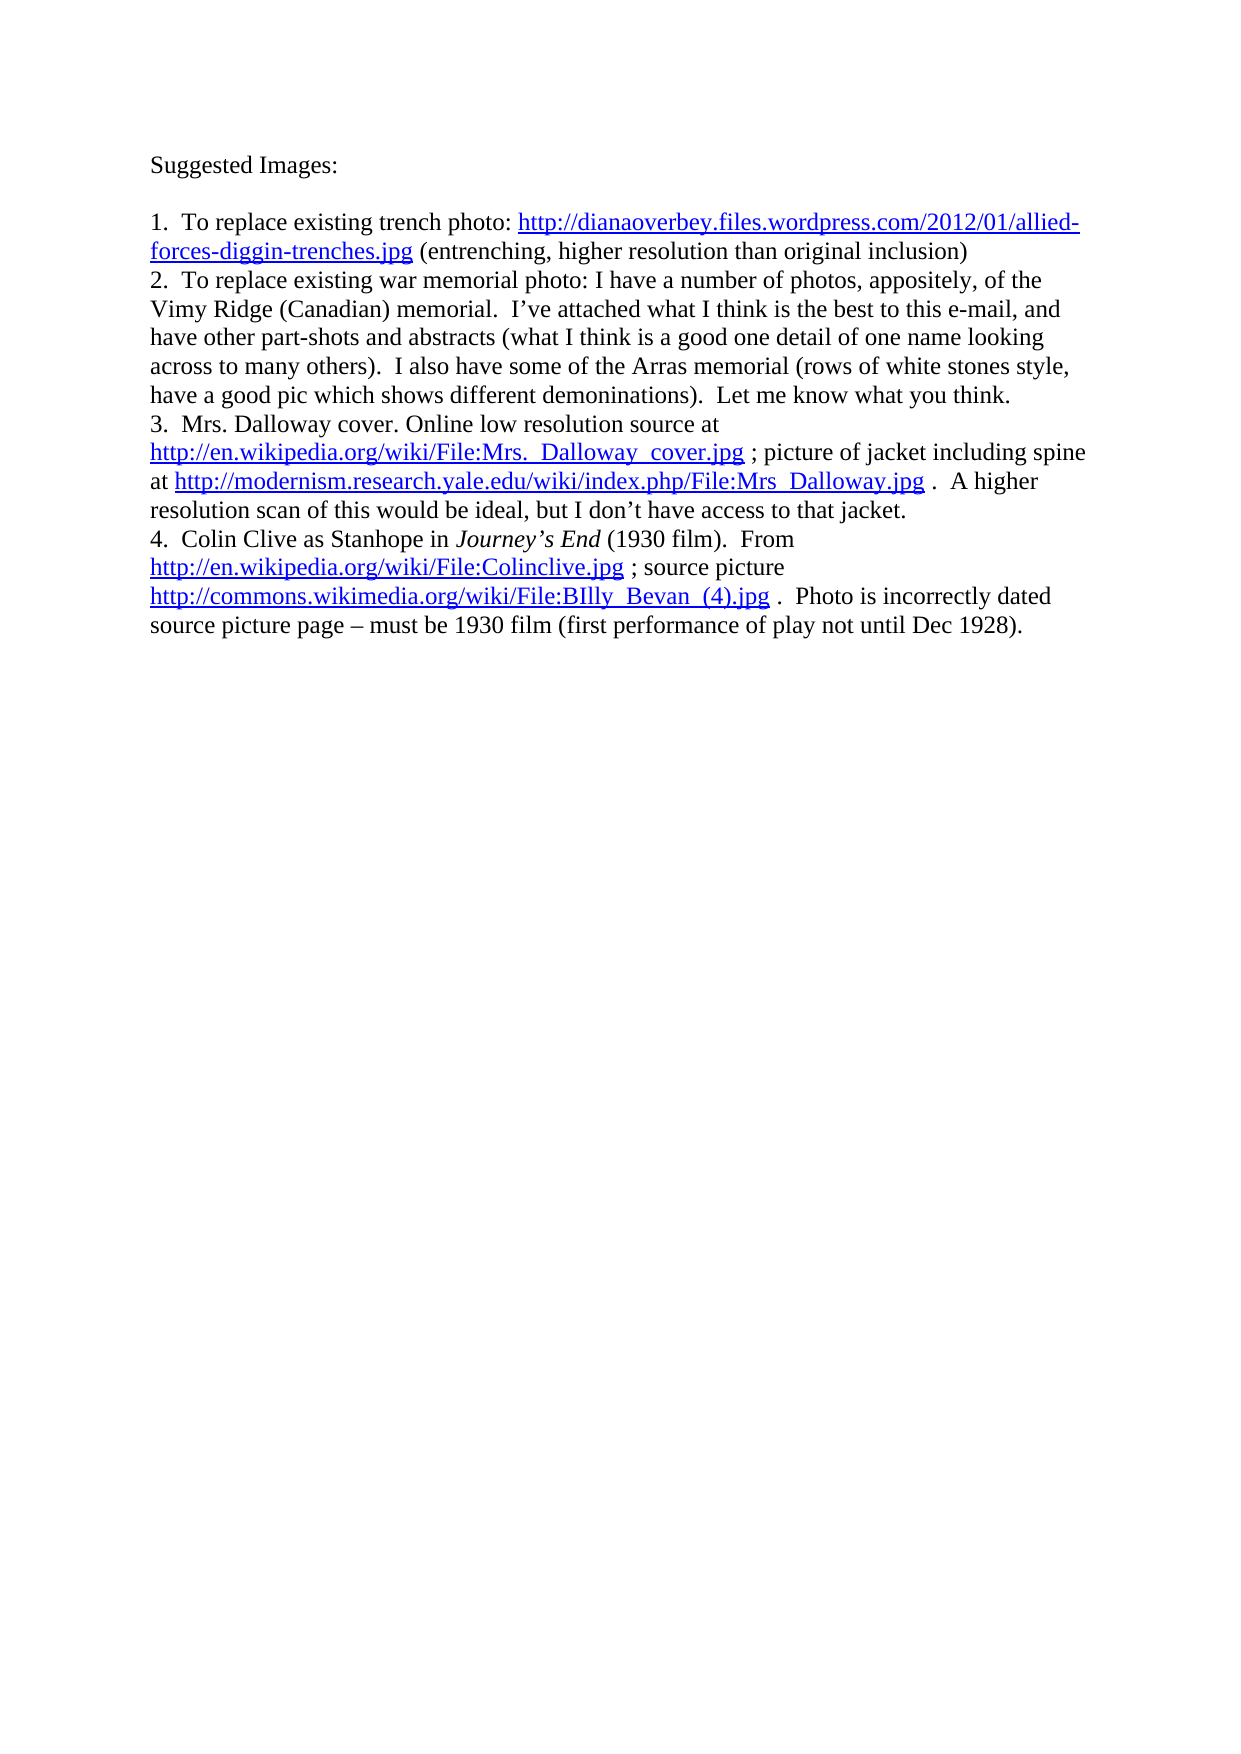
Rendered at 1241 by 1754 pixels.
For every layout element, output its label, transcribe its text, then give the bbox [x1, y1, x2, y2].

text 2. To replace existing war memorial photo: I have a number of photos, appositely, of the Vimy Ridge (Canadian) memorial. I’ve attached what I think is the best to this e-mail, and have other part-shots and abstracts (what I think is a good one detail of one name looking across to many others). I also have some of the Arras memorial (rows of white stones style, have a good pic which shows different demoninations). Let me know what you think. [150, 265, 1090, 409]
text 3. Mrs. Dalloway cover. Online low resolution source at http://en.wikipedia.org/wiki/File:Mrs._Dalloway_cover.jpg ; picture of jacket including spine at http://modernism.research.yale.edu/wiki/index.php/File:Mrs_Dalloway.jpg . A higher resolution scan of this would be ideal, but I don’t have access to that jacket. [150, 409, 1090, 524]
text 1. To replace existing trench photo: http://dianaoverbey.files.wordpress.com/2012/01/allied-forces-diggin-trenches.jpg (entrenching, higher resolution than original inclusion) [150, 207, 1090, 265]
text 4. Colin Clive as Stanhope in Journey’s End (1930 film). From http://en.wikipedia.org/wiki/File:Colinclive.jpg ; source picture http://commons.wikimedia.org/wiki/File:BIlly_Bevan_(4).jpg . Photo is incorrectly dated source picture page – must be 1930 film (first performance of play not until Dec 1928). [150, 524, 1090, 639]
text Suggested Images: [150, 150, 1090, 179]
